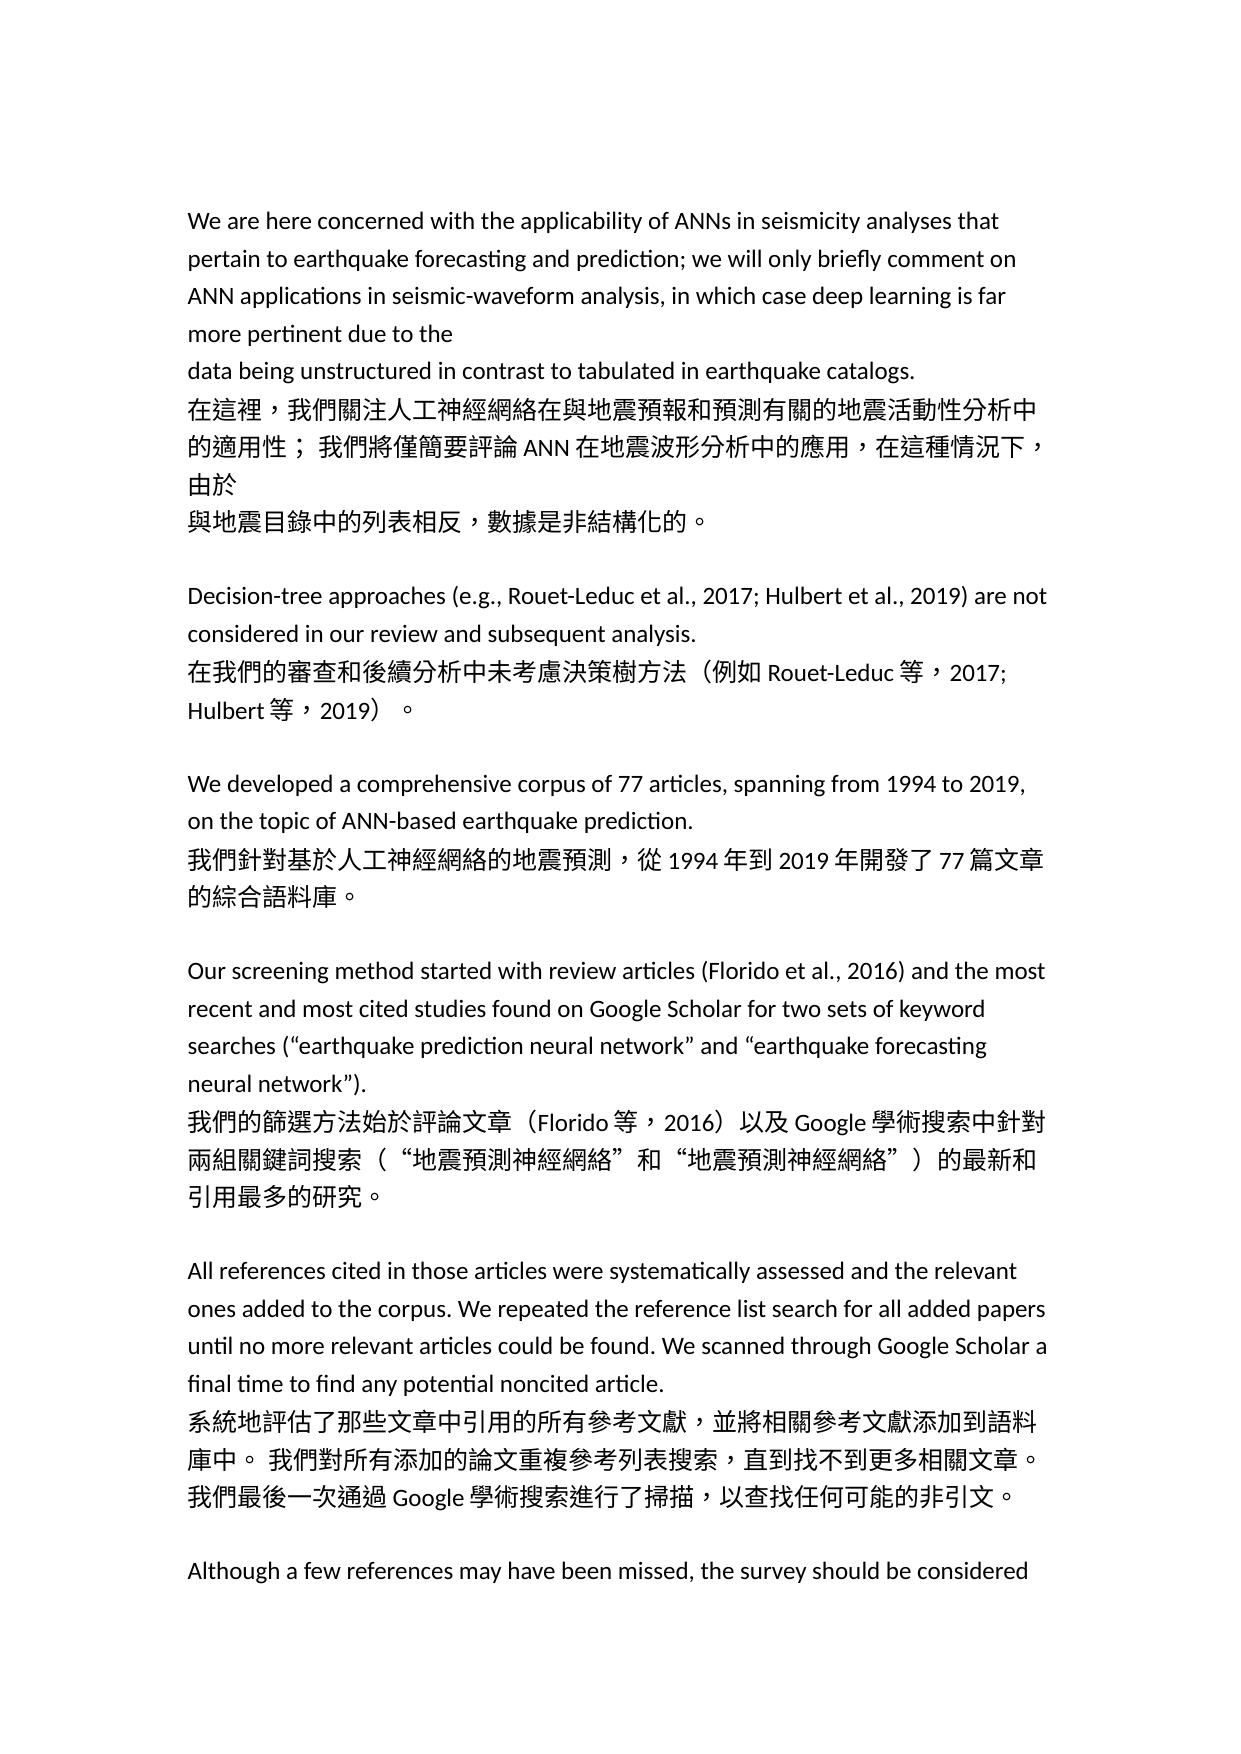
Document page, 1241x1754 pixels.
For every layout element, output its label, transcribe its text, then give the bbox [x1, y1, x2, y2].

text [187, 1552, 1053, 1589]
text 我們針對基於人工神經網絡的地震預測，從1994年到2019年開發了77篇文章的綜合語料庫。 [187, 839, 1053, 914]
text data being unstructured in contrast to tabulated in earthquake catalogs. [187, 352, 1053, 389]
text 與地震目錄中的列表相反，數據是非結構化的。 [187, 502, 1053, 539]
text 在我們的審查和後續分析中未考慮決策樹方法（例如Rouet-Leduc等，2017; Hulbert等，2019）。 [187, 652, 1053, 727]
text All references cited in those articles were systematically assessed and the relevant ones added to the corpus. We repeated the reference list search for all added papers until no more relevant articles could be found. We scanned through Google Scholar a final time to find any potential noncited article. [187, 1252, 1053, 1402]
text We are here concerned with the applicability of ANNs in seismicity analyses that pertain to earthquake forecasting and prediction; we will only briefly comment on ANN applications in seismic-waveform analysis, in which case deep learning is far more pertinent due to the [187, 202, 1053, 352]
text 在這裡，我們關注人工神經網絡在與地震預報和預測有關的地震活動性分析中的適用性； 我們將僅簡要評論ANN在地震波形分析中的應用，在這種情況下，由於 [187, 389, 1053, 502]
text Our screening method started with review articles (Florido et al., 2016) and the most recent and most cited studies found on Google Scholar for two sets of keyword searches (“earthquake prediction neural network” and “earthquake forecasting neural network”). [187, 952, 1053, 1102]
text Decision-tree approaches (e.g., Rouet-Leduc et al., 2017; Hulbert et al., 2019) are not considered in our review and subsequent analysis. [187, 577, 1053, 652]
text 系統地評估了那些文章中引用的所有參考文獻，並將相關參考文獻添加到語料庫中。 我們對所有添加的論文重複參考列表搜索，直到找不到更多相關文章。我們最後一次通過Google學術搜索進行了掃描，以查找任何可能的非引文。 [187, 1402, 1053, 1514]
text We developed a comprehensive corpus of 77 articles, spanning from 1994 to 2019, on the topic of ANN-based earthquake prediction. [187, 764, 1053, 839]
text 我們的篩選方法始於評論文章（Florido等，2016）以及Google學術搜索中針對兩組關鍵詞搜索（“地震預測神經網絡”和“地震預測神經網絡”）的最新和引用最多的研究。 [187, 1102, 1053, 1214]
